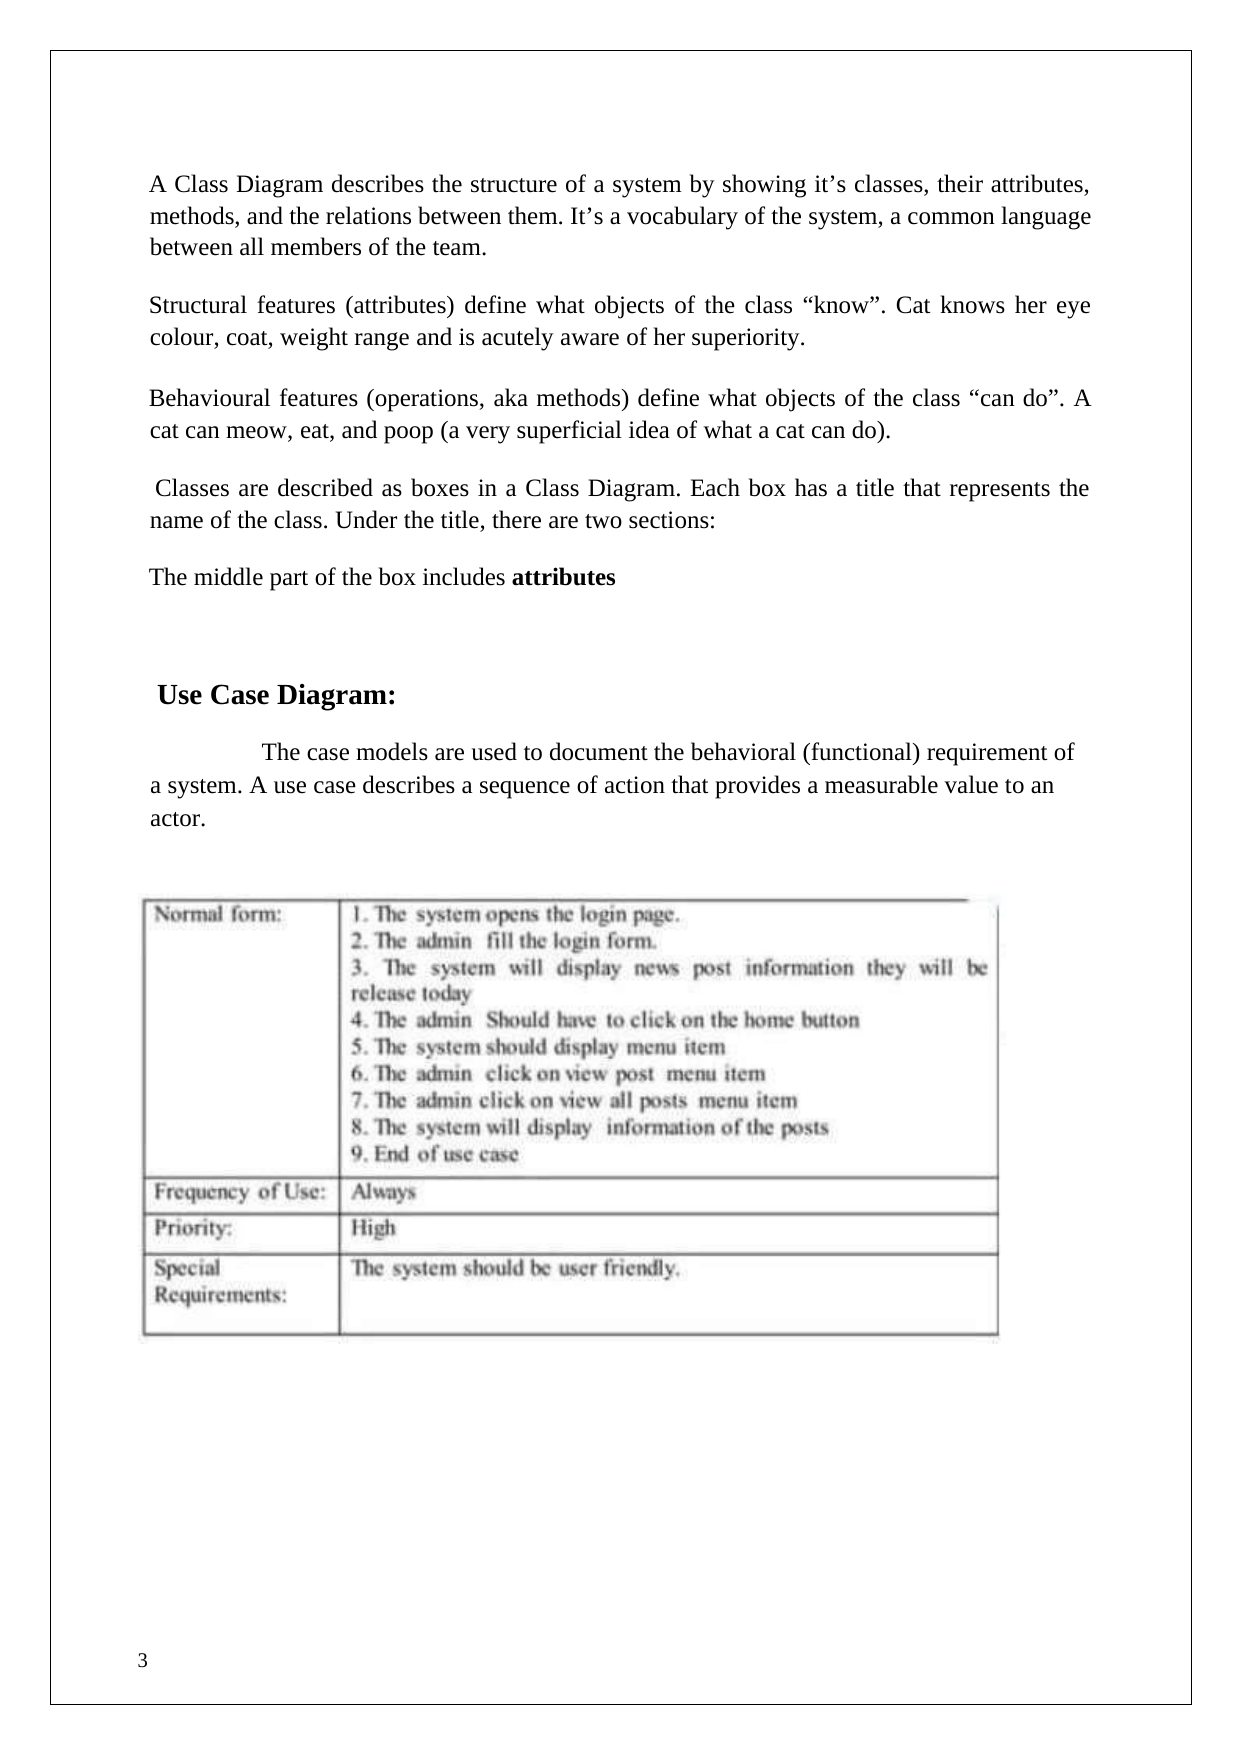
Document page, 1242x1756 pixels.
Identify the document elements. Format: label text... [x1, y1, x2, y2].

text A Class Diagram describes the structure of a system by showing it’s classes, their attributes, methods, and the relations between them. It’s a vocabulary of the system, a common language between all members of the team. [148, 169, 1092, 261]
picture [137, 893, 1007, 1344]
text The middle part of the box includes attributes [148, 562, 1177, 591]
text Structural features (attributes) define what objects of the class “know”. Cat knows her eye colour, coat, weight range and is acutely aware of her superiority. [148, 290, 1091, 350]
text Behavioural features (operations, aka methods) define what objects of the class “can do”. A cat can meow, eat, and poop (a very superficial idea of what a cat can do). [148, 383, 1092, 444]
text The case models are used to document the behavioral (functional) requirement of a system. A use case describes a sequence of action that provides a measurable value to an actor. [150, 737, 1078, 832]
subtitle Use Case Diagram: [157, 677, 1177, 711]
text Classes are described as boxes in a Class Diagram. Each box has a title that represents the name of the class. Under the title, there are two sections: [149, 473, 1091, 534]
